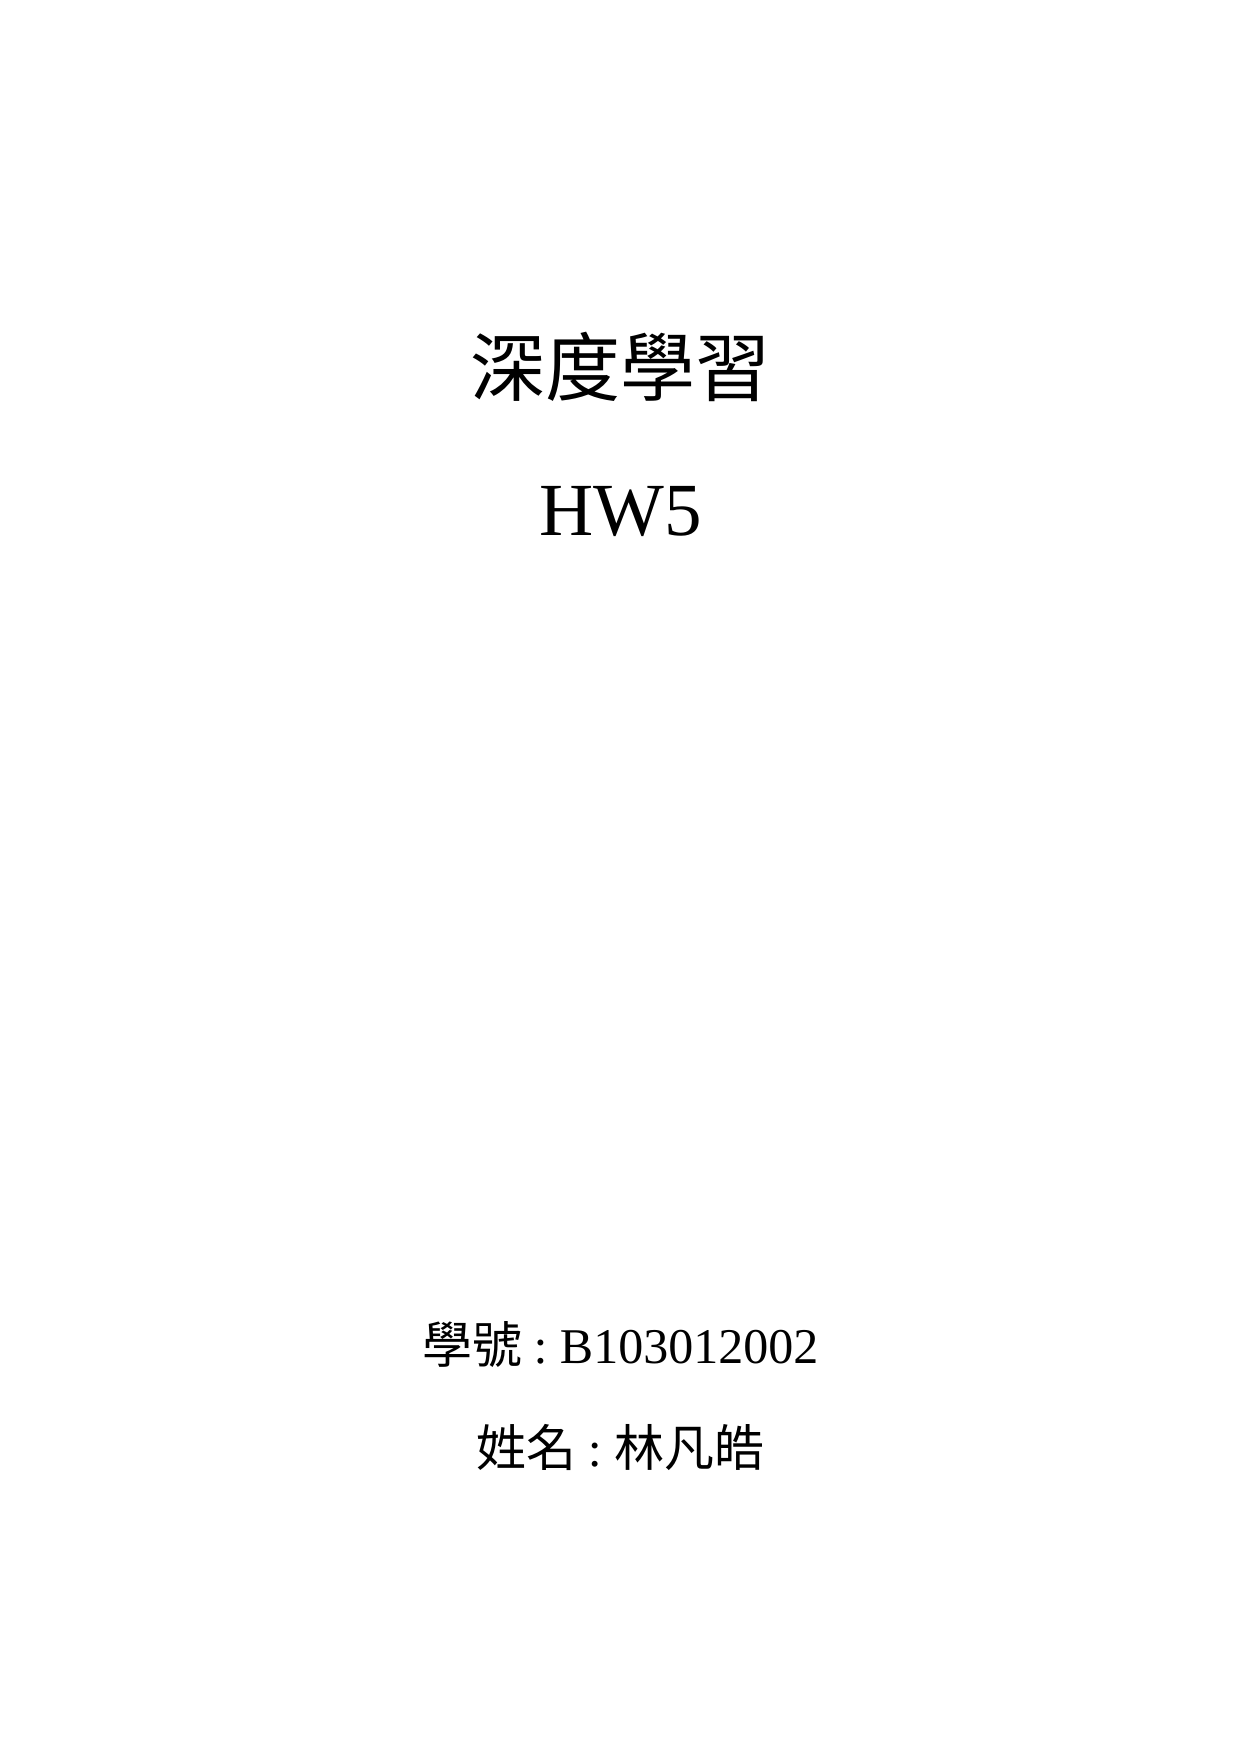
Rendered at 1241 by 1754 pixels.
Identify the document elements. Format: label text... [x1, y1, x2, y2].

text 深度學習 [187, 307, 1053, 419]
text 學號 : B103012002 [187, 1304, 1053, 1379]
text 姓名 : 林凡皓 [187, 1407, 1053, 1482]
text HW5 [187, 452, 1053, 564]
